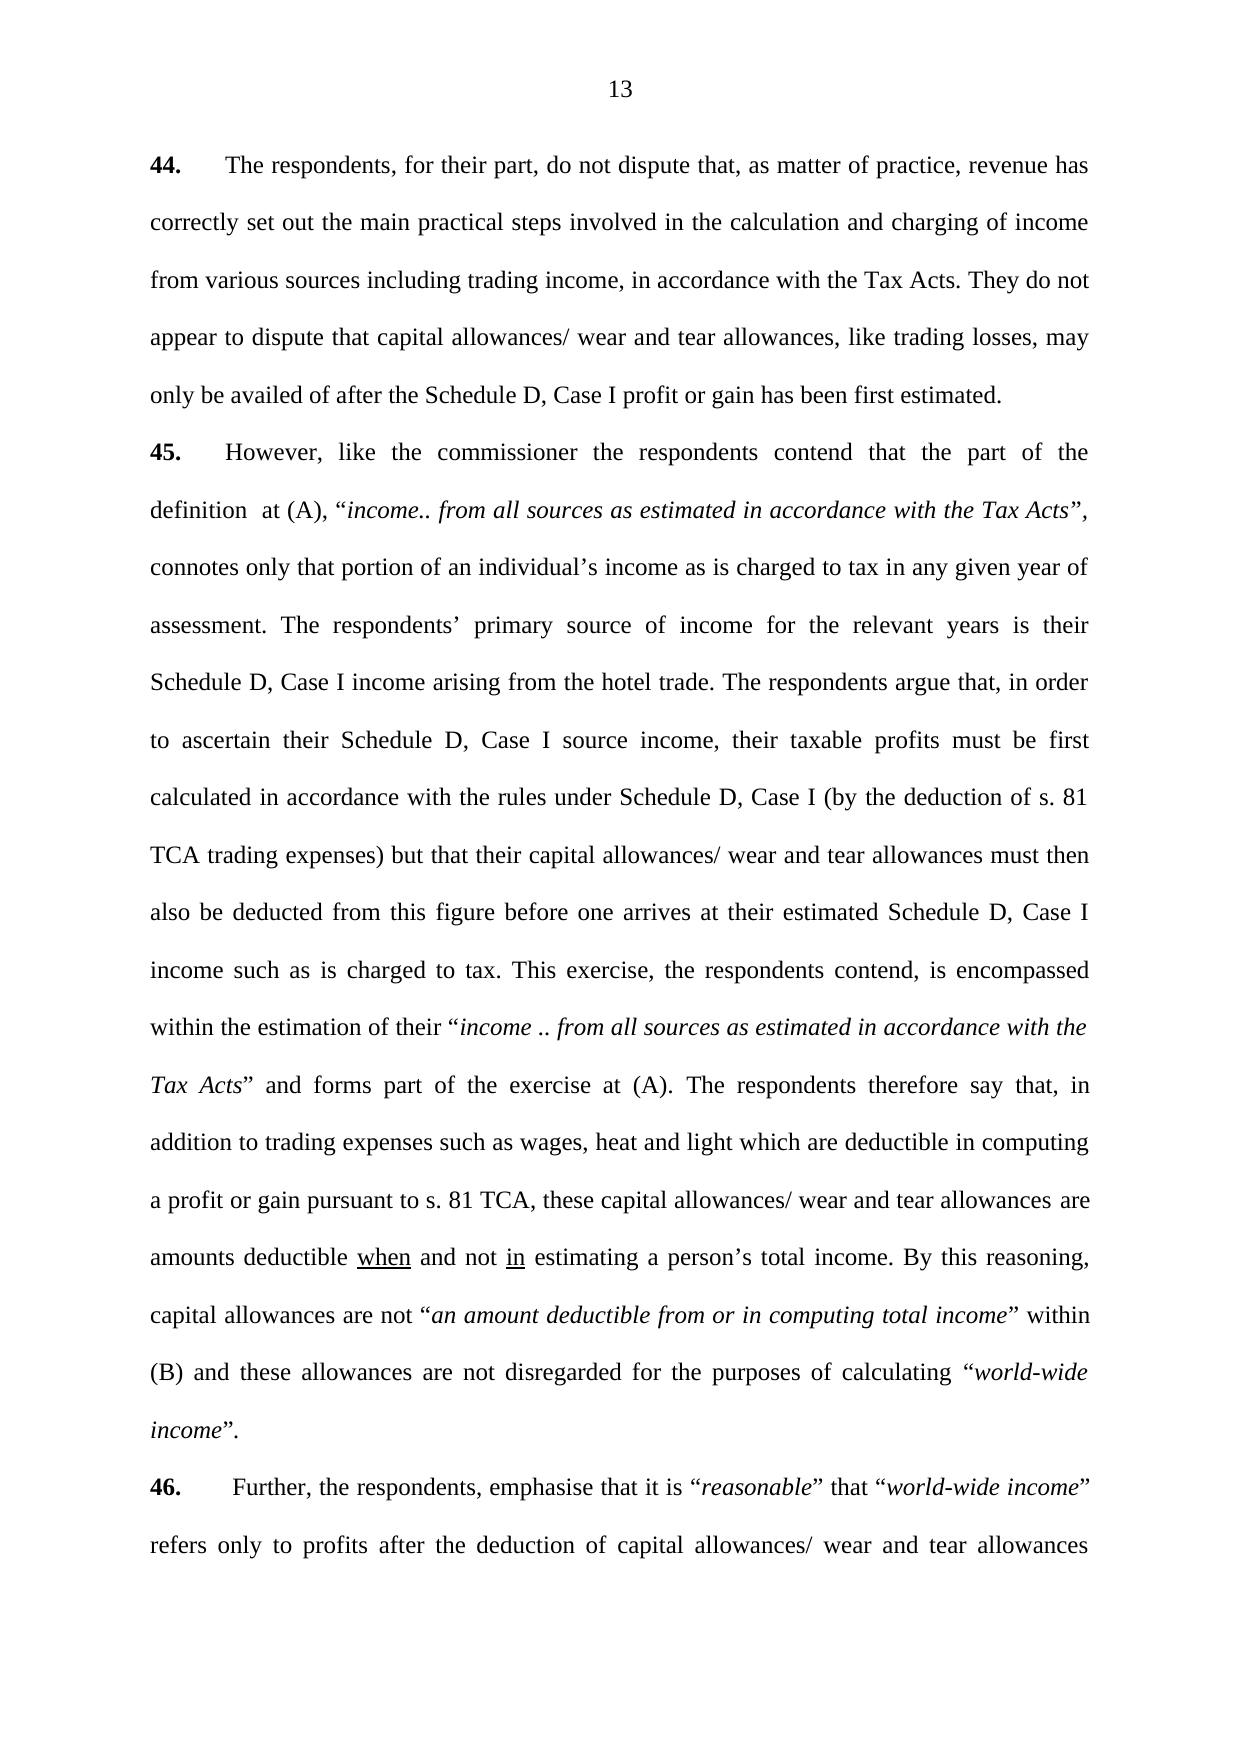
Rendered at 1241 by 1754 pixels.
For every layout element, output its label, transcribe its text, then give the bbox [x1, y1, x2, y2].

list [150, 1472, 1090, 1559]
list The respondents, for their part, do not dispute that, as matter of practice, revenue has correctly set out the main practical steps involved in the calculation and charging of income from various sources including trading income, in accordance with the Tax Acts. They do not appear to dispute that capital allowances/ wear and tear allowances, like trading losses, may only be availed of after the Schedule D, Case I profit or gain has been first estimated. [150, 150, 1090, 409]
list However, like the commissioner the respondents contend that the part of the definition at (A), “income.. from all sources as estimated in accordance with the Tax Acts”, connotes only that portion of an individual’s income as is charged to tax in any given year of assessment. The respondents’ primary source of income for the relevant years is their Schedule D, Case I income arising from the hotel trade. The respondents argue that, in order to ascertain their Schedule D, Case I source income, their taxable profits must be first calculated in accordance with the rules under Schedule D, Case I (by the deduction of s. 81 TCA trading expenses) but that their capital allowances/ wear and tear allowances must then also be deducted from this figure before one arrives at their estimated Schedule D, Case I income such as is charged to tax. This exercise, the respondents contend, is encompassed within the estimation of their “income .. from all sources as estimated in accordance with the Tax Acts” and forms part of the exercise at (A). The respondents therefore say that, in addition to trading expenses such as wages, heat and light which are deductible in computing a profit or gain pursuant to s. 81 TCA, these capital allowances/ wear and tear allowances are amounts deductible when and not in estimating a person’s total income. By this reasoning, capital allowances are not “an amount deductible from or in computing total income” within (B) and these allowances are not disregarded for the purposes of calculating “world-wide income”. [150, 437, 1090, 1444]
